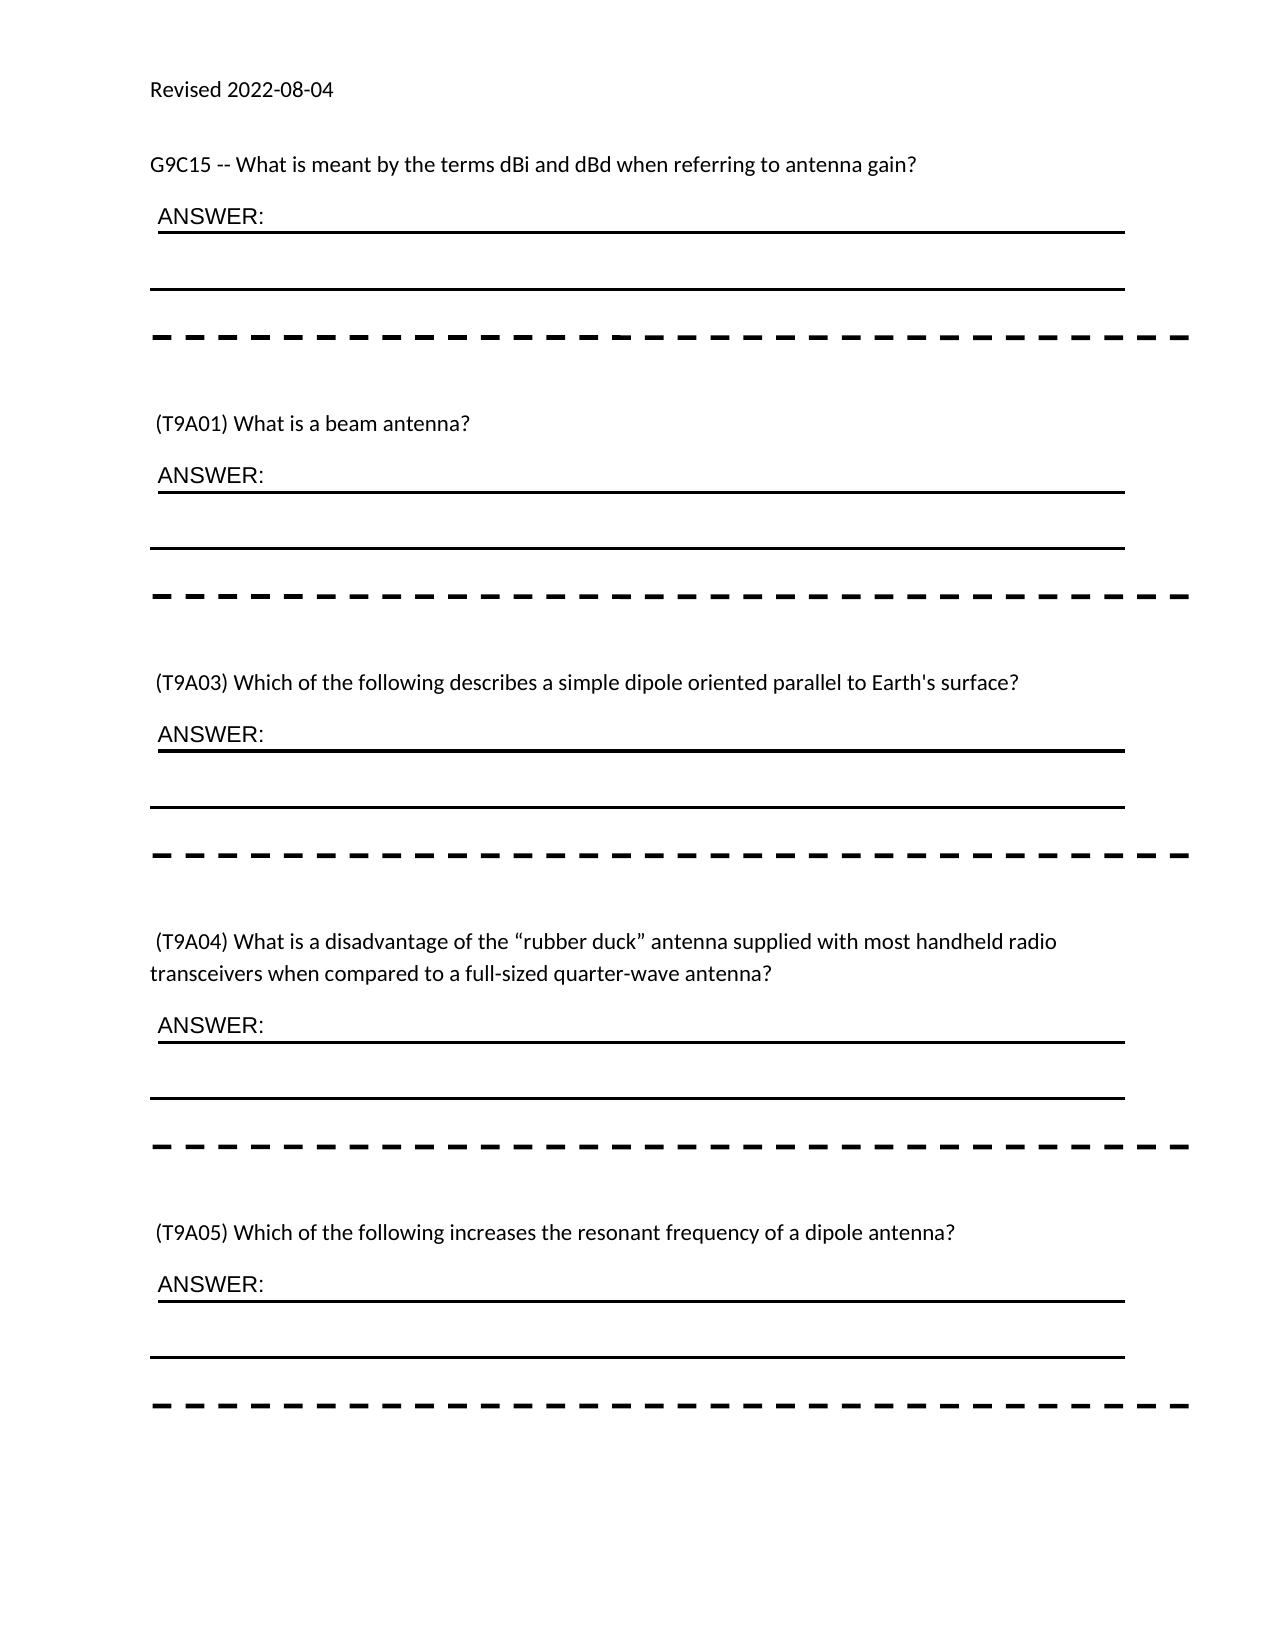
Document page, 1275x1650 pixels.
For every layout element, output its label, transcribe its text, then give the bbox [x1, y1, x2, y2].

text ANSWER: [157, 462, 1125, 494]
text (T9A03) Which of the following describes a simple dipole oriented parallel to Earth's surface? [150, 668, 1125, 696]
text (T9A05) Which of the following increases the resonant frequency of a dipole antenna? [150, 1218, 1125, 1246]
text ANSWER: [157, 1012, 1125, 1044]
text (T9A04) What is a disadvantage of the “rubber duck” antenna supplied with most handheld radio transceivers when compared to a full-sized quarter-wave antenna? [150, 927, 1125, 987]
text ANSWER: [157, 721, 1125, 753]
text ANSWER: [157, 1271, 1125, 1303]
text G9C15 -- What is meant by the terms dBi and dBd when referring to antenna gain? [150, 150, 1125, 178]
text (T9A01) What is a beam antenna? [150, 409, 1125, 437]
text ANSWER: [157, 203, 1125, 234]
